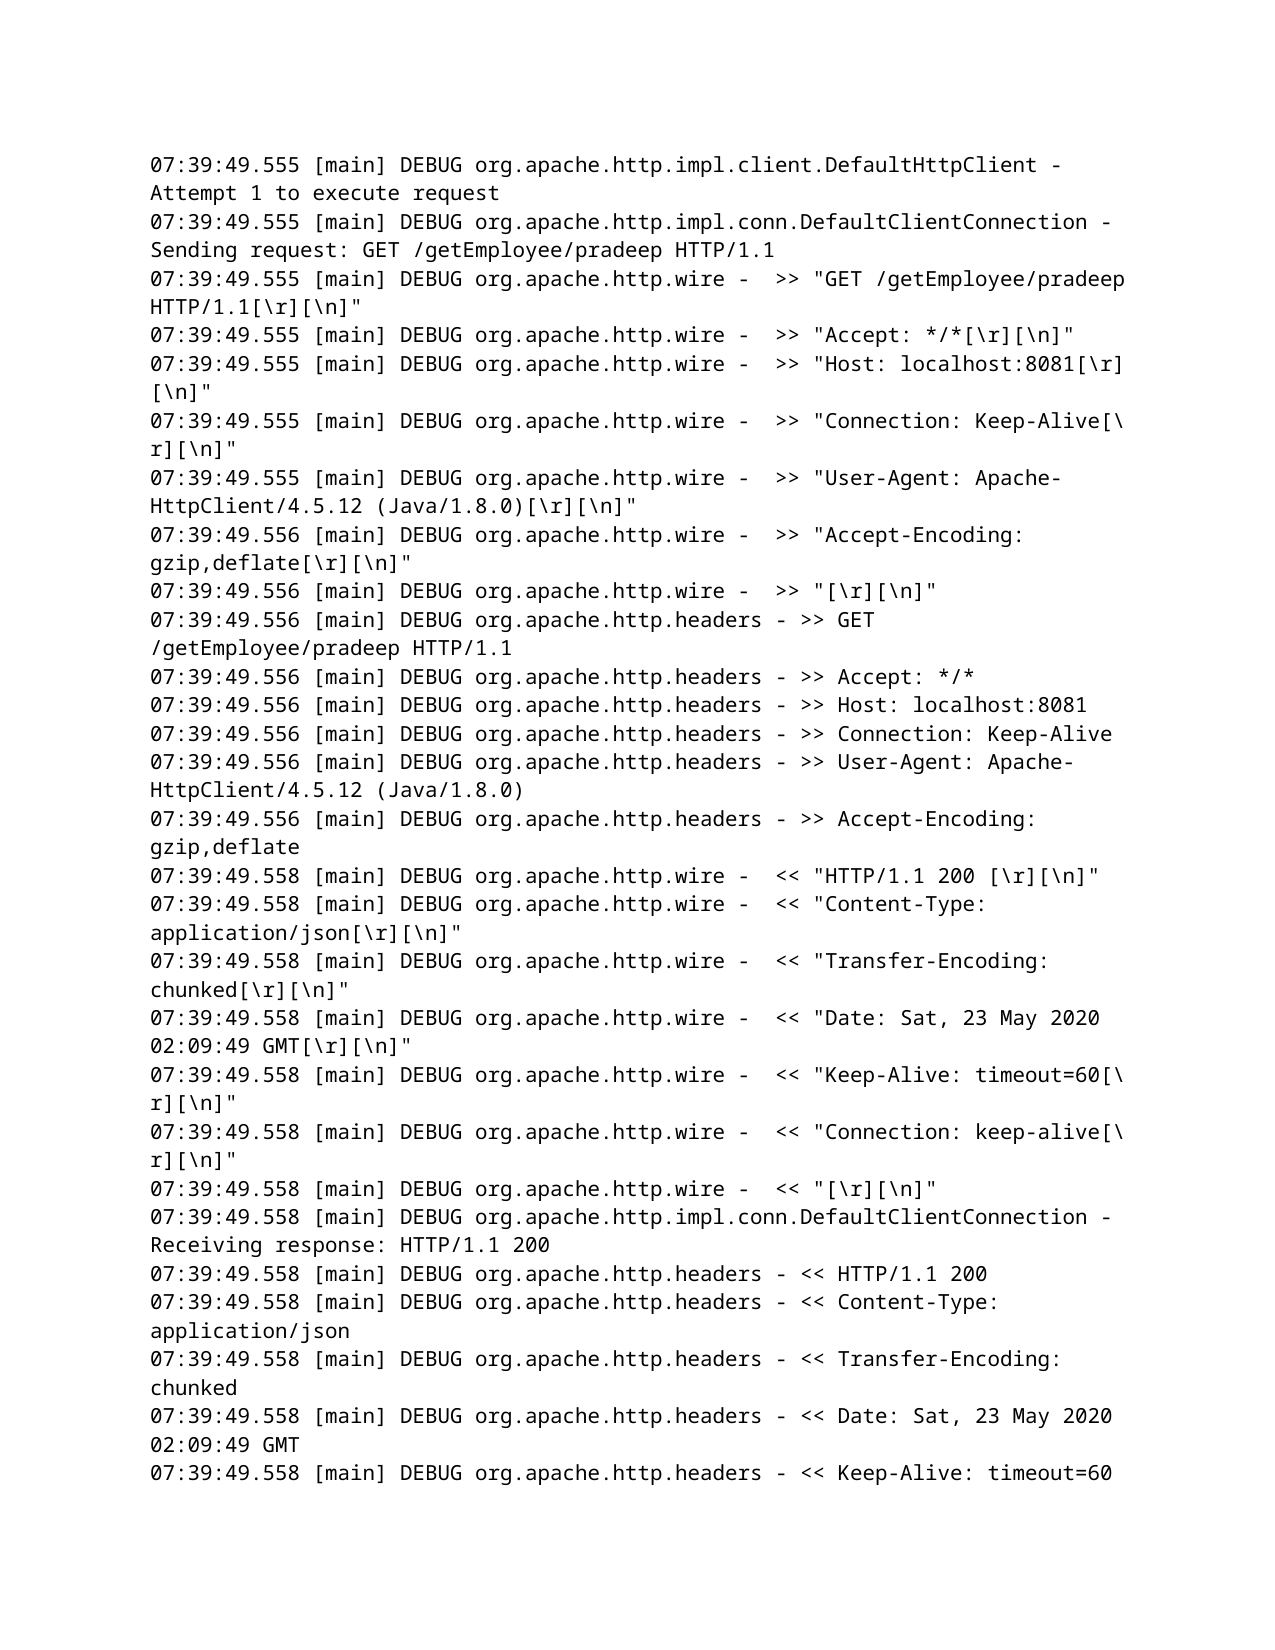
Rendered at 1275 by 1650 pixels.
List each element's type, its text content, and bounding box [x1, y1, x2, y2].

text 07:39:49.558 [main] DEBUG org.apache.http.wire - << "Connection: keep-alive[\r][\n]" [150, 1117, 1125, 1174]
text 07:39:49.558 [main] DEBUG org.apache.http.impl.conn.DefaultClientConnection - Receiving response: HTTP/1.1 200 [150, 1202, 1125, 1259]
text 07:39:49.556 [main] DEBUG org.apache.http.headers - >> Host: localhost:8081 [150, 690, 1125, 719]
text 07:39:49.558 [main] DEBUG org.apache.http.headers - << Transfer-Encoding: chunked [150, 1344, 1125, 1401]
text 07:39:49.556 [main] DEBUG org.apache.http.headers - >> Accept-Encoding: gzip,deflate [150, 804, 1125, 861]
text 07:39:49.558 [main] DEBUG org.apache.http.headers - << Content-Type: application/json [150, 1287, 1125, 1344]
text 07:39:49.558 [main] DEBUG org.apache.http.wire - << "Keep-Alive: timeout=60[\r][\n]" [150, 1060, 1125, 1117]
text 07:39:49.556 [main] DEBUG org.apache.http.headers - >> Accept: */* [150, 662, 1125, 690]
text 07:39:49.555 [main] DEBUG org.apache.http.wire - >> "User-Agent: Apache-HttpClient/4.5.12 (Java/1.8.0)[\r][\n]" [150, 463, 1125, 520]
text 07:39:49.558 [main] DEBUG org.apache.http.wire - << "[\r][\n]" [150, 1174, 1125, 1202]
text 07:39:49.556 [main] DEBUG org.apache.http.wire - >> "[\r][\n]" [150, 577, 1125, 605]
text 07:39:49.558 [main] DEBUG org.apache.http.wire - << "Transfer-Encoding: chunked[\r][\n]" [150, 946, 1125, 1003]
text 07:39:49.555 [main] DEBUG org.apache.http.wire - >> "Connection: Keep-Alive[\r][\n]" [150, 406, 1125, 463]
text 07:39:49.558 [main] DEBUG org.apache.http.wire - << "HTTP/1.1 200 [\r][\n]" [150, 861, 1125, 889]
text 07:39:49.558 [main] DEBUG org.apache.http.headers - << Date: Sat, 23 May 2020 02:09:49 GMT [150, 1401, 1125, 1458]
text 07:39:49.555 [main] DEBUG org.apache.http.wire - >> "GET /getEmployee/pradeep HTTP/1.1[\r][\n]" [150, 264, 1125, 321]
text 07:39:49.558 [main] DEBUG org.apache.http.headers - << HTTP/1.1 200 [150, 1259, 1125, 1287]
text 07:39:49.558 [main] DEBUG org.apache.http.wire - << "Content-Type: application/json[\r][\n]" [150, 889, 1125, 946]
text 07:39:49.556 [main] DEBUG org.apache.http.headers - >> GET /getEmployee/pradeep HTTP/1.1 [150, 605, 1125, 662]
text 07:39:49.555 [main] DEBUG org.apache.http.wire - >> "Accept: */*[\r][\n]" [150, 321, 1125, 349]
text 07:39:49.555 [main] DEBUG org.apache.http.impl.client.DefaultHttpClient - Attempt 1 to execute request [150, 150, 1125, 207]
text 07:39:49.558 [main] DEBUG org.apache.http.headers - << Keep-Alive: timeout=60 [150, 1458, 1125, 1487]
text 07:39:49.558 [main] DEBUG org.apache.http.wire - << "Date: Sat, 23 May 2020 02:09:49 GMT[\r][\n]" [150, 1003, 1125, 1060]
text 07:39:49.555 [main] DEBUG org.apache.http.impl.conn.DefaultClientConnection - Sending request: GET /getEmployee/pradeep HTTP/1.1 [150, 207, 1125, 264]
text 07:39:49.556 [main] DEBUG org.apache.http.headers - >> User-Agent: Apache-HttpClient/4.5.12 (Java/1.8.0) [150, 747, 1125, 804]
text 07:39:49.556 [main] DEBUG org.apache.http.headers - >> Connection: Keep-Alive [150, 719, 1125, 747]
text 07:39:49.556 [main] DEBUG org.apache.http.wire - >> "Accept-Encoding: gzip,deflate[\r][\n]" [150, 520, 1125, 577]
text 07:39:49.555 [main] DEBUG org.apache.http.wire - >> "Host: localhost:8081[\r][\n]" [150, 349, 1125, 406]
